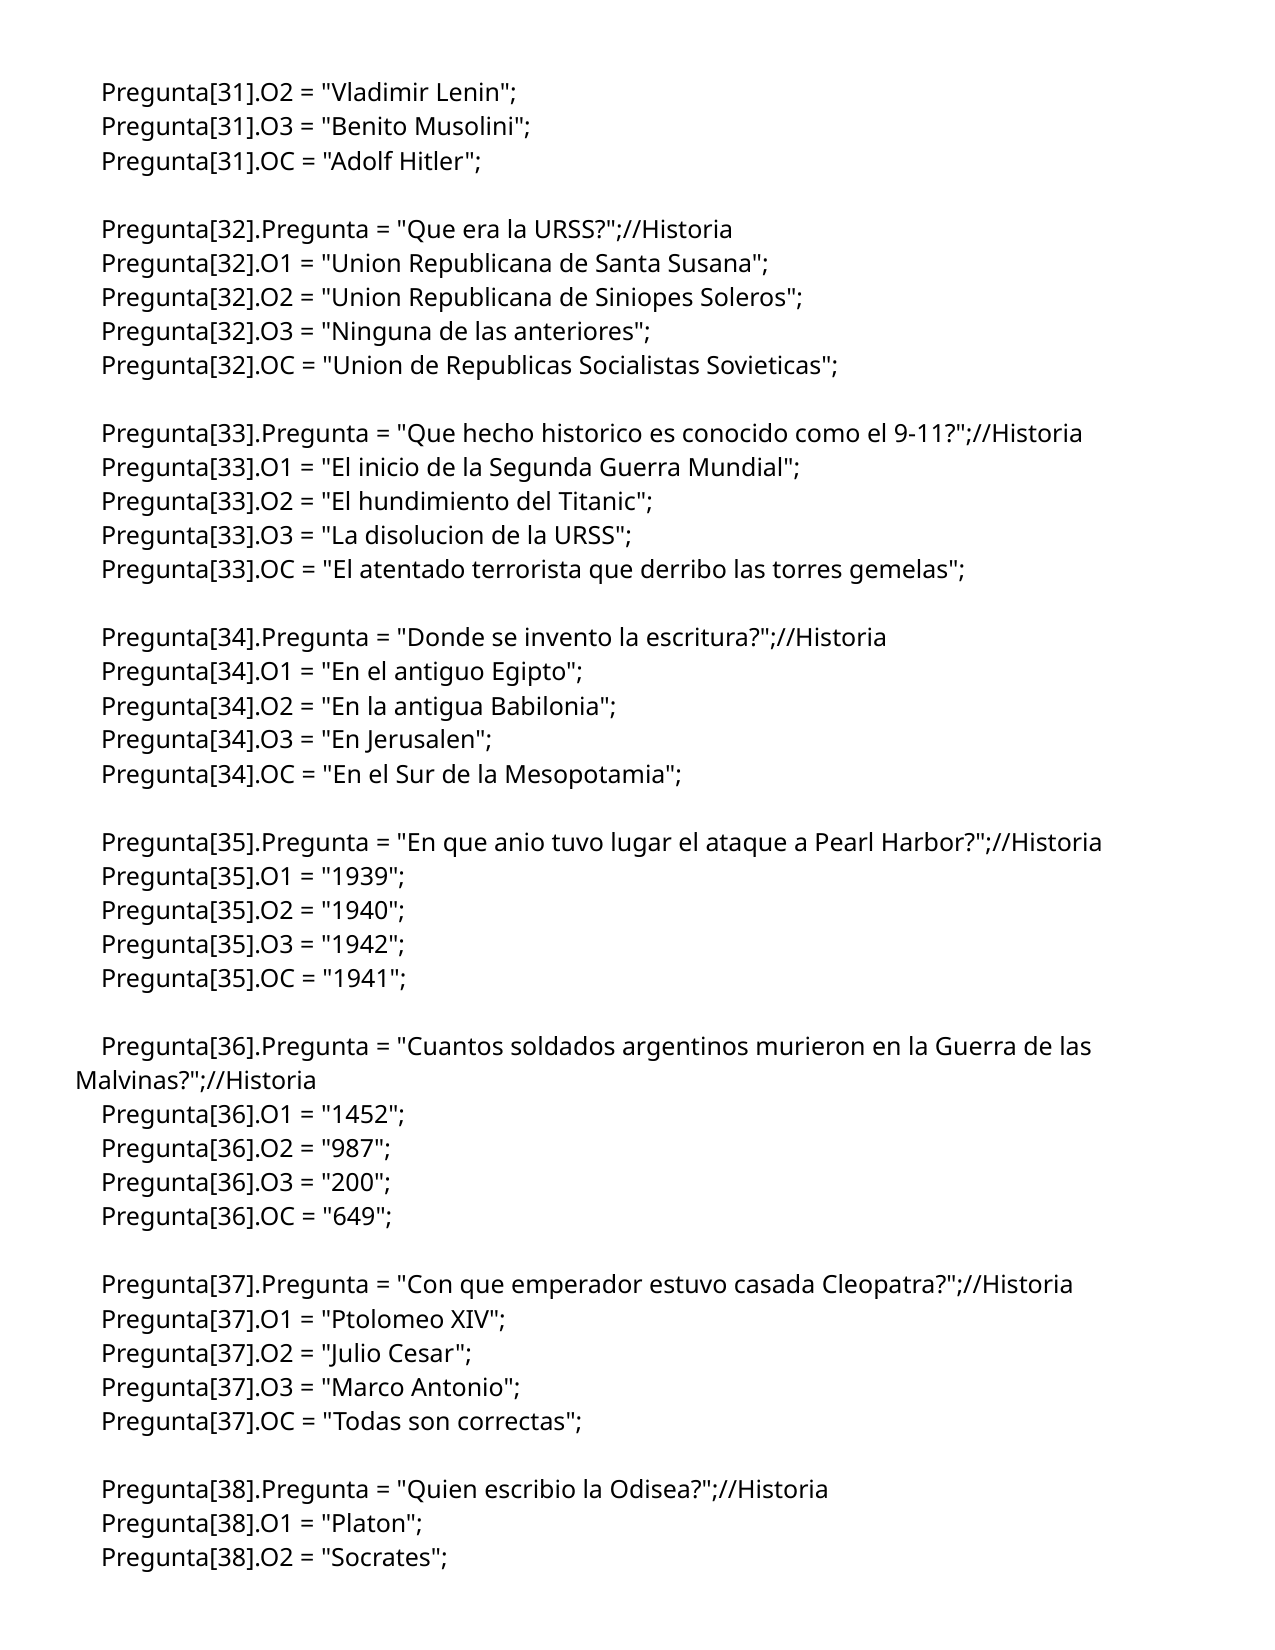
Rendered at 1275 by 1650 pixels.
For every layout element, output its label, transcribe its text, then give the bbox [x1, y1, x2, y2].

text Pregunta[36].O3 = "200"; [75, 1165, 1125, 1199]
text Pregunta[35].O1 = "1939"; [75, 858, 1125, 892]
text Pregunta[38].Pregunta = "Quien escribio la Odisea?";//Historia [75, 1472, 1125, 1506]
text Pregunta[37].OC = "Todas son correctas"; [75, 1403, 1125, 1437]
text Pregunta[33].O3 = "La disolucion de la URSS"; [75, 518, 1125, 552]
text Pregunta[33].Pregunta = "Que hecho historico es conocido como el 9-11?";//Historia [75, 416, 1125, 450]
text Pregunta[38].O2 = "Socrates"; [75, 1540, 1125, 1574]
text Pregunta[34].OC = "En el Sur de la Mesopotamia"; [75, 756, 1125, 790]
text Pregunta[35].O2 = "1940"; [75, 892, 1125, 927]
text Pregunta[35].O3 = "1942"; [75, 927, 1125, 961]
text Pregunta[34].O2 = "En la antigua Babilonia"; [75, 688, 1125, 722]
text Pregunta[31].O3 = "Benito Musolini"; [75, 109, 1125, 143]
text Pregunta[32].O3 = "Ninguna de las anteriores"; [75, 313, 1125, 347]
text Pregunta[37].Pregunta = "Con que emperador estuvo casada Cleopatra?";//Historia [75, 1267, 1125, 1301]
text Pregunta[33].O2 = "El hundimiento del Titanic"; [75, 484, 1125, 518]
text Pregunta[32].OC = "Union de Republicas Socialistas Sovieticas"; [75, 347, 1125, 382]
text Pregunta[34].O1 = "En el antiguo Egipto"; [75, 654, 1125, 688]
text Pregunta[38].O1 = "Platon"; [75, 1506, 1125, 1540]
text Pregunta[36].O2 = "987"; [75, 1131, 1125, 1165]
text Pregunta[36].Pregunta = "Cuantos soldados argentinos murieron en la Guerra de las Malvinas?";//Historia [75, 1029, 1125, 1097]
text Pregunta[32].O2 = "Union Republicana de Siniopes Soleros"; [75, 279, 1125, 313]
text Pregunta[31].OC = "Adolf Hitler"; [75, 143, 1125, 177]
text Pregunta[32].Pregunta = "Que era la URSS?";//Historia [75, 211, 1125, 245]
text Pregunta[37].O2 = "Julio Cesar"; [75, 1335, 1125, 1369]
text Pregunta[35].Pregunta = "En que anio tuvo lugar el ataque a Pearl Harbor?";//Historia [75, 824, 1125, 858]
text Pregunta[37].O3 = "Marco Antonio"; [75, 1369, 1125, 1403]
text Pregunta[33].OC = "El atentado terrorista que derribo las torres gemelas"; [75, 552, 1125, 586]
text Pregunta[35].OC = "1941"; [75, 961, 1125, 995]
text Pregunta[31].O2 = "Vladimir Lenin"; [75, 75, 1125, 109]
text Pregunta[33].O1 = "El inicio de la Segunda Guerra Mundial"; [75, 450, 1125, 484]
text Pregunta[34].O3 = "En Jerusalen"; [75, 722, 1125, 756]
text Pregunta[37].O1 = "Ptolomeo XIV"; [75, 1301, 1125, 1335]
text Pregunta[36].OC = "649"; [75, 1199, 1125, 1233]
text Pregunta[36].O1 = "1452"; [75, 1097, 1125, 1131]
text Pregunta[32].O1 = "Union Republicana de Santa Susana"; [75, 245, 1125, 279]
text Pregunta[34].Pregunta = "Donde se invento la escritura?";//Historia [75, 620, 1125, 654]
